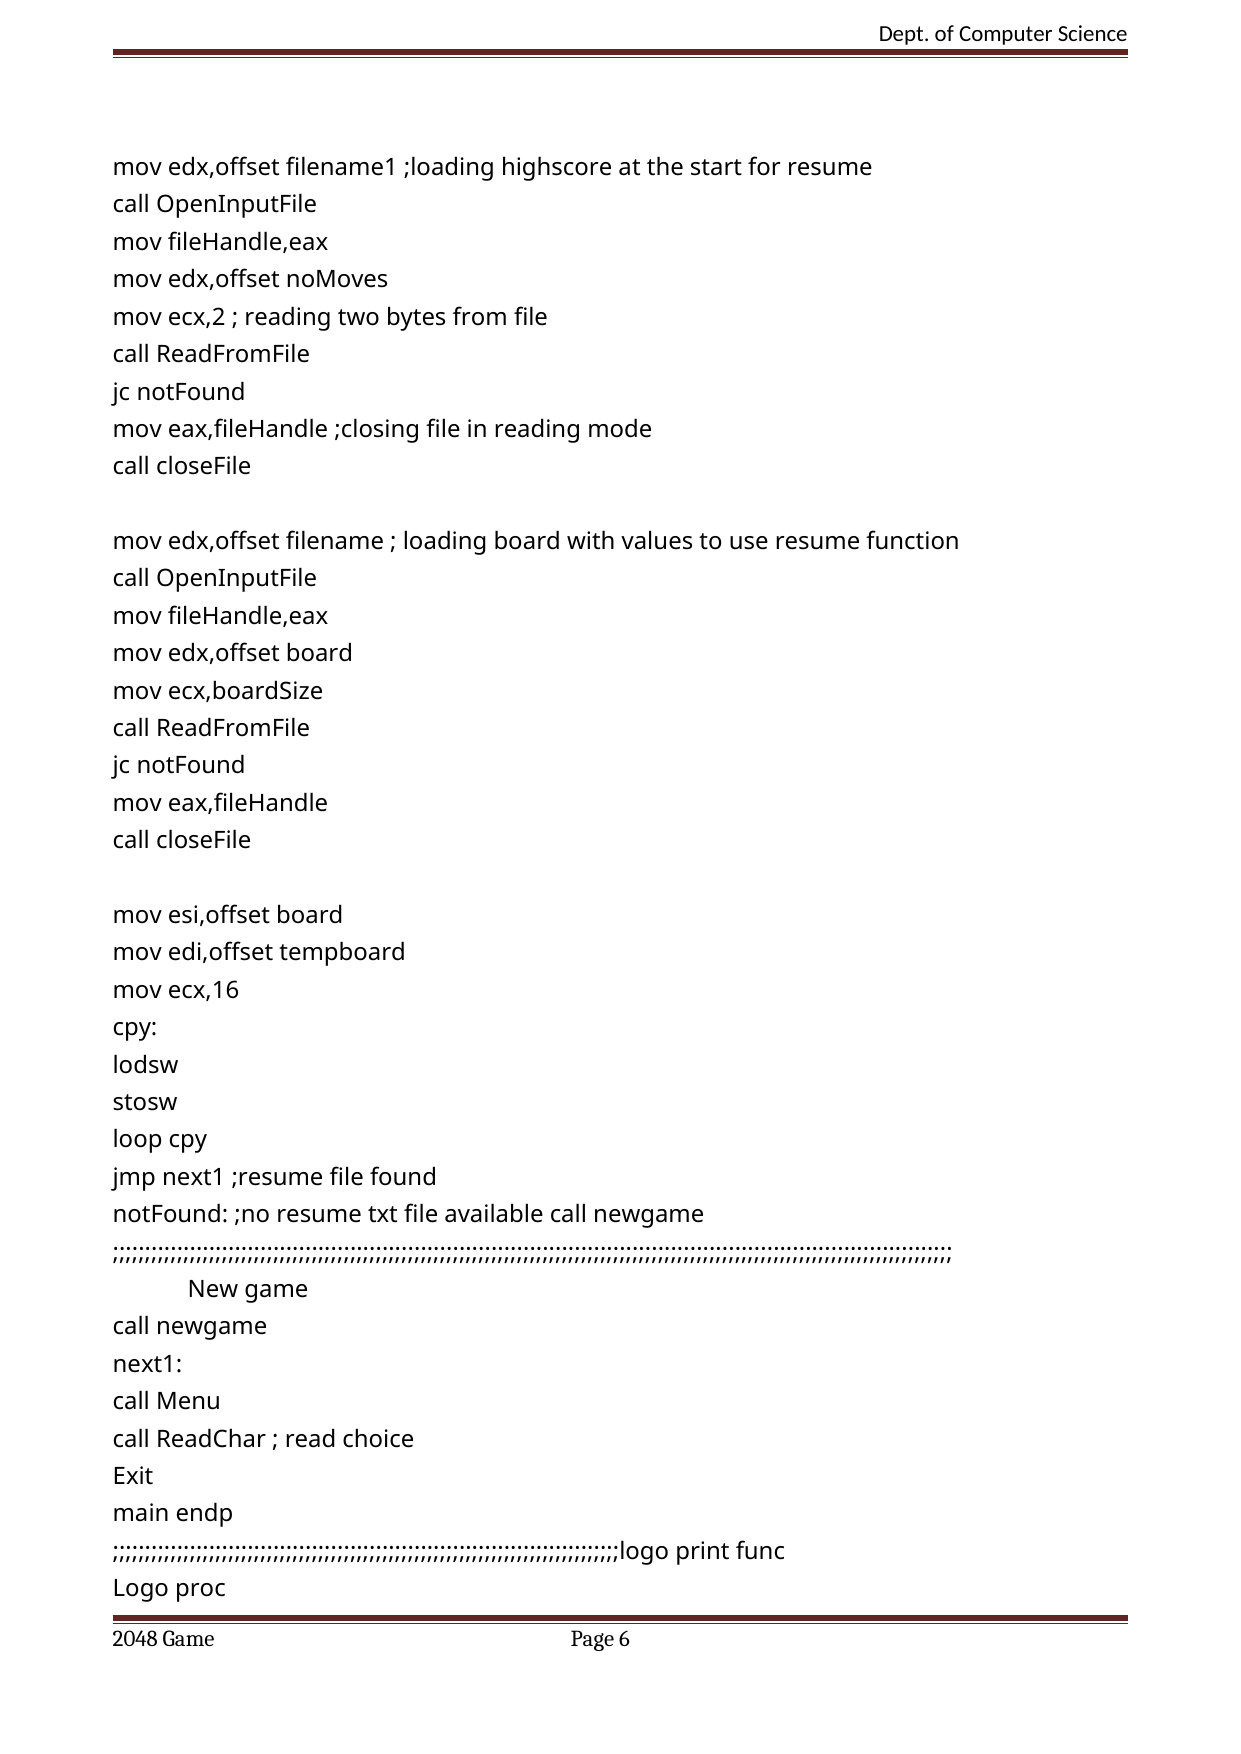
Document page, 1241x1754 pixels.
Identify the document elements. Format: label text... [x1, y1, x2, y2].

text lodsw [112, 1047, 1128, 1080]
text stosw [112, 1085, 1128, 1117]
text ;;;;;;;;;;;;;;;;;;;;;;;;;;;;;;;;;;;;;;;;;;;;;;;;;;;;;;;;;;;;;;;;;;;;;;;;;;;;;;;logo print func [112, 1533, 1128, 1566]
text mov edi,offset tempboard [112, 935, 1128, 968]
text call closeFile [112, 449, 1128, 482]
text mov edx,offset board [112, 636, 1128, 669]
text Logo proc [112, 1571, 1128, 1603]
text call Menu [112, 1384, 1128, 1417]
text mov edx,offset filename ; loading board with values to use resume function [112, 524, 1128, 556]
text call ReadFromFile [112, 711, 1128, 743]
text jmp next1 ;resume file found [112, 1159, 1128, 1192]
text main endp [112, 1496, 1128, 1529]
text call OpenInputFile [112, 187, 1128, 220]
text ;;;;;;;;;;;;;;;;;;;;;;;;;;;;;;;;;;;;;;;;;;;;;;;;;;;;;;;;;;;;;;;;;;;;;;;;;;;;;;;;;;;;;;;;;;;;;;;;;;;;;;;;;;;;;;;;;;;;;;;;;;;;;;;;;;; New game [112, 1234, 1128, 1304]
text call newgame [112, 1309, 1128, 1342]
text mov fileHandle,eax [112, 599, 1128, 631]
text call ReadChar ; read choice [112, 1421, 1128, 1454]
text mov esi,offset board [112, 898, 1128, 930]
text mov edx,offset filename1 ;loading highscore at the start for resume [112, 150, 1128, 182]
text cpy: [112, 1010, 1128, 1043]
text Exit [112, 1459, 1128, 1491]
text next1: [112, 1347, 1128, 1379]
text call closeFile [112, 823, 1128, 856]
text mov eax,fileHandle ;closing file in reading mode [112, 412, 1128, 444]
text mov eax,fileHandle [112, 786, 1128, 818]
text mov ecx,boardSize [112, 673, 1128, 706]
text call ReadFromFile [112, 337, 1128, 369]
text mov ecx,2 ; reading two bytes from file [112, 299, 1128, 332]
text mov fileHandle,eax [112, 225, 1128, 257]
text mov ecx,16 [112, 973, 1128, 1005]
text loop cpy [112, 1122, 1128, 1155]
text call OpenInputFile [112, 561, 1128, 594]
text jc notFound [112, 374, 1128, 407]
text jc notFound [112, 748, 1128, 781]
text mov edx,offset noMoves [112, 262, 1128, 295]
text notFound: ;no resume txt file available call newgame [112, 1197, 1128, 1229]
